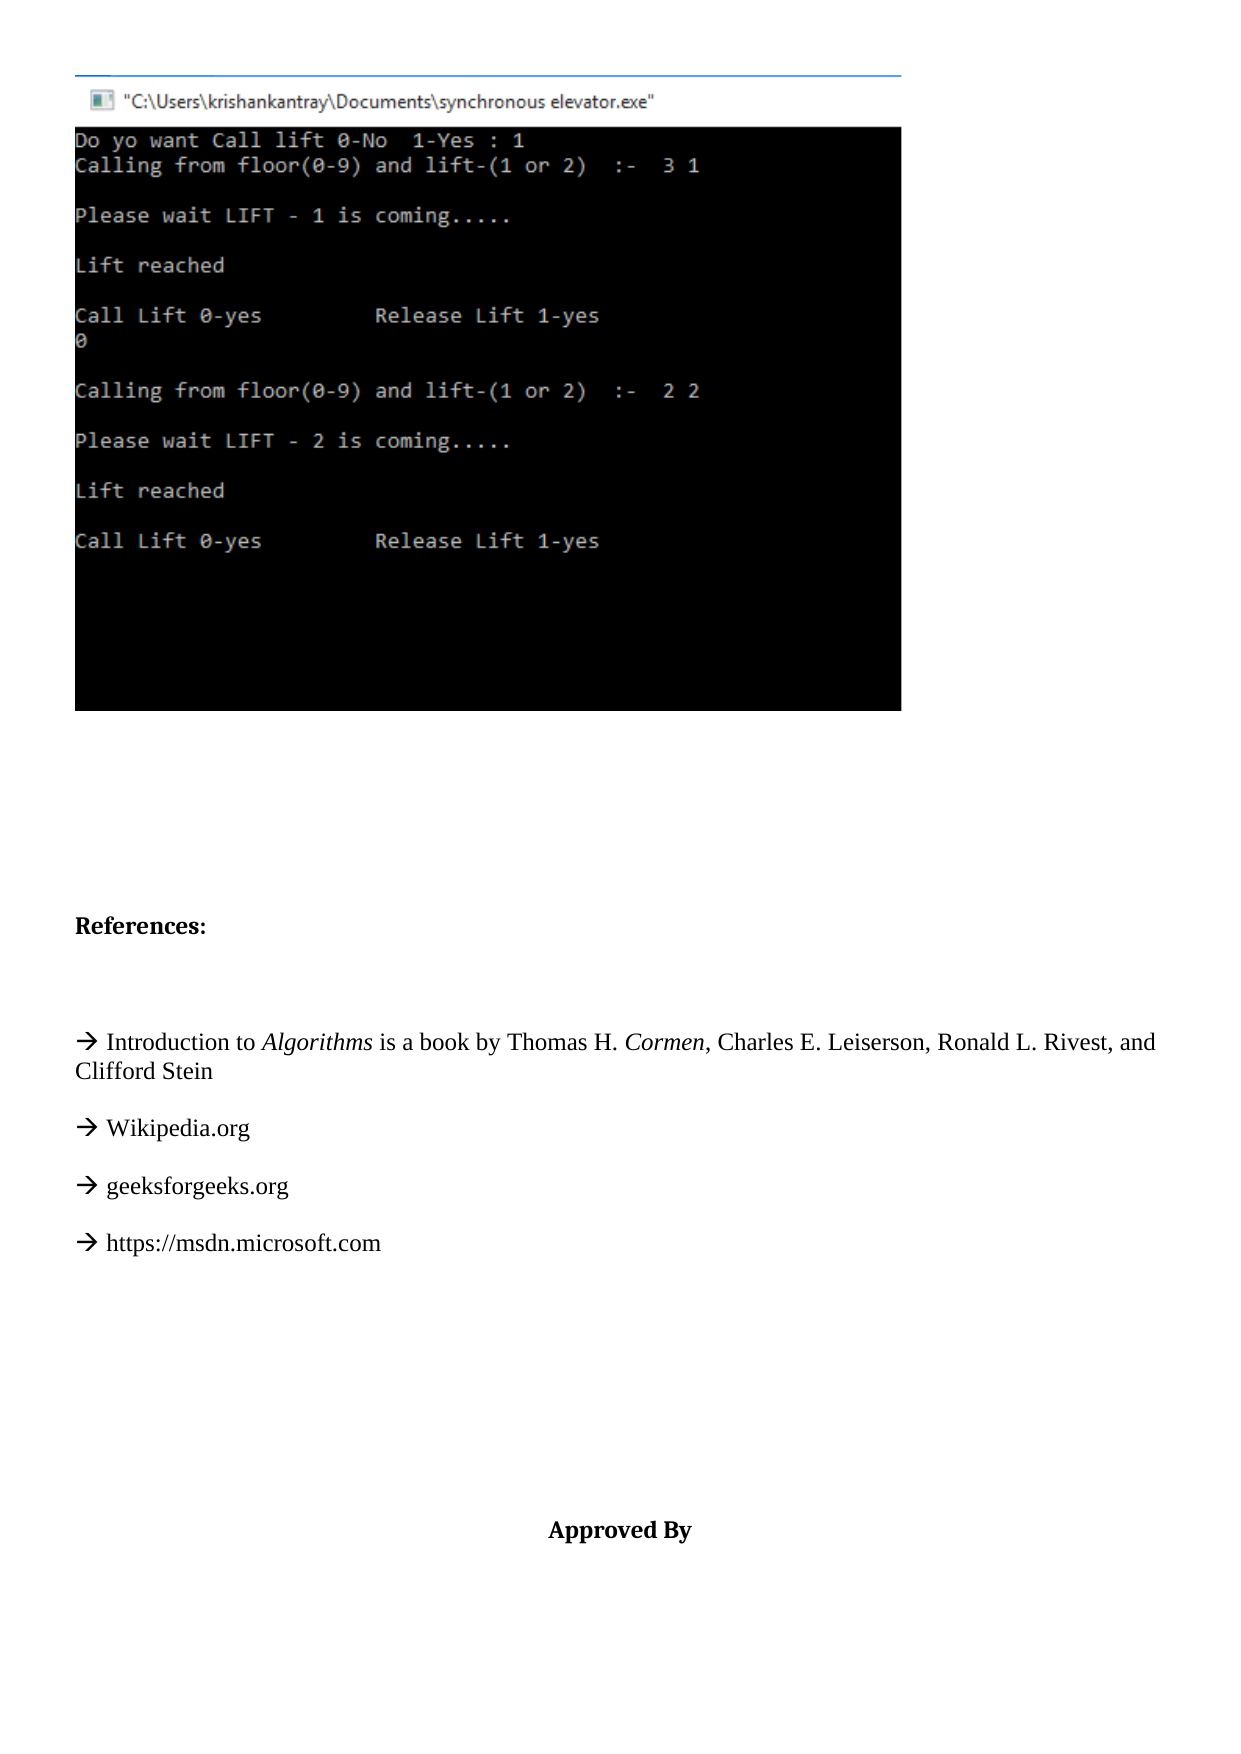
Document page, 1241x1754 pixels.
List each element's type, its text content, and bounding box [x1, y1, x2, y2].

text Approved By [75, 1516, 1165, 1545]
text Introduction to Algorithms is a book by Thomas H. Cormen, Charles E. Leiserson, Ronald L. Rivest, and Clifford Stein [75, 1027, 1165, 1085]
text References: [75, 912, 1165, 941]
text geeksforgeeks.org [75, 1171, 1165, 1200]
picture [75, 75, 902, 711]
text https://msdn.microsoft.com [75, 1228, 1165, 1257]
text Wikipedia.org [75, 1113, 1165, 1142]
